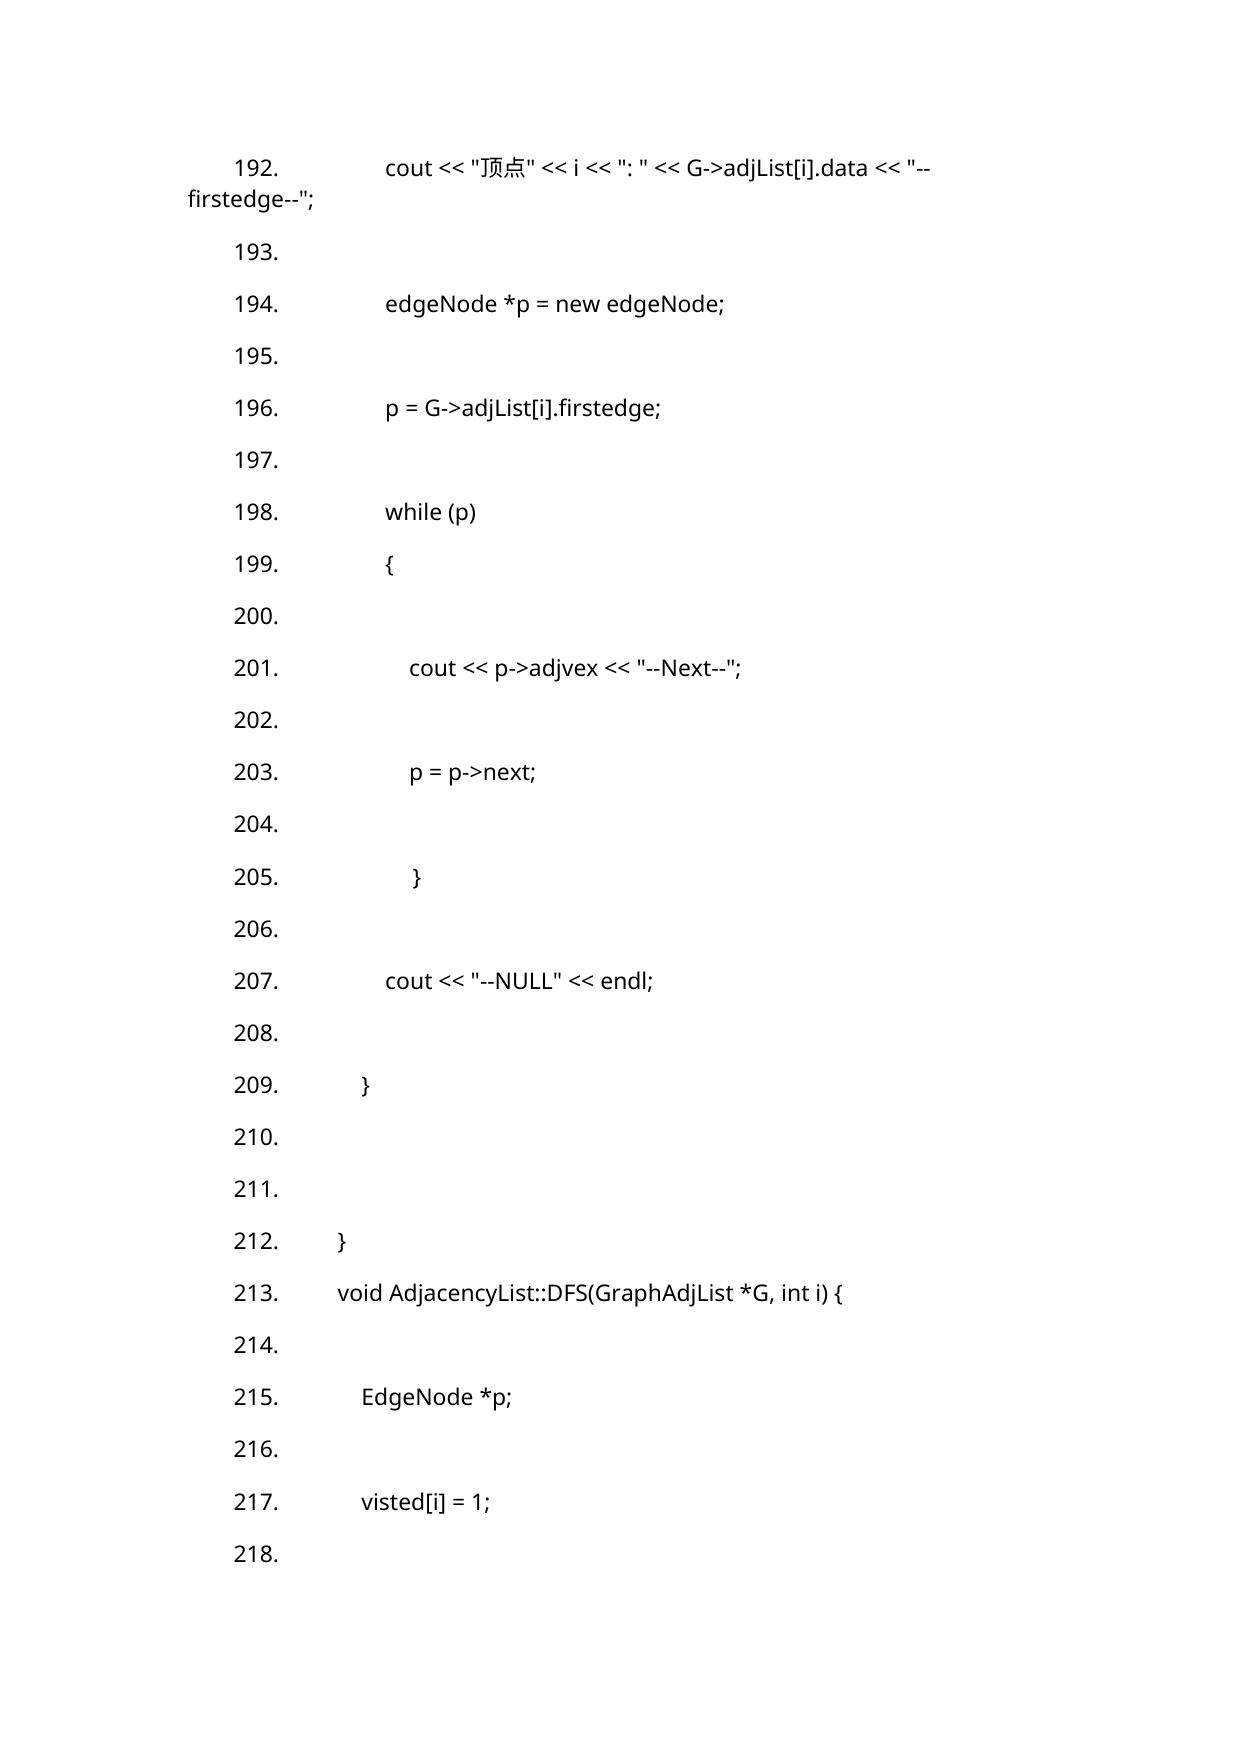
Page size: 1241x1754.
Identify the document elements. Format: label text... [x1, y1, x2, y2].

list p = p->next; [187, 756, 1053, 787]
list } [187, 1225, 1053, 1256]
list cout << p->adjvex << "--Next--"; [187, 652, 1053, 683]
list cout << "顶点" << i << ": " << G->adjList[i].data << "--firstedge--"; [187, 150, 1053, 214]
list } [187, 1069, 1053, 1100]
list } [187, 860, 1053, 892]
list while (p) [187, 496, 1053, 527]
list p = G->adjList[i].firstedge; [187, 392, 1053, 423]
list cout << "--NULL" << endl; [187, 964, 1053, 996]
list visted[i] = 1; [187, 1485, 1053, 1517]
list { [187, 548, 1053, 579]
list EdgeNode *p; [187, 1381, 1053, 1412]
list void AdjacencyList::DFS(GraphAdjList *G, int i) { [187, 1277, 1053, 1308]
list edgeNode *p = new edgeNode; [187, 287, 1053, 319]
